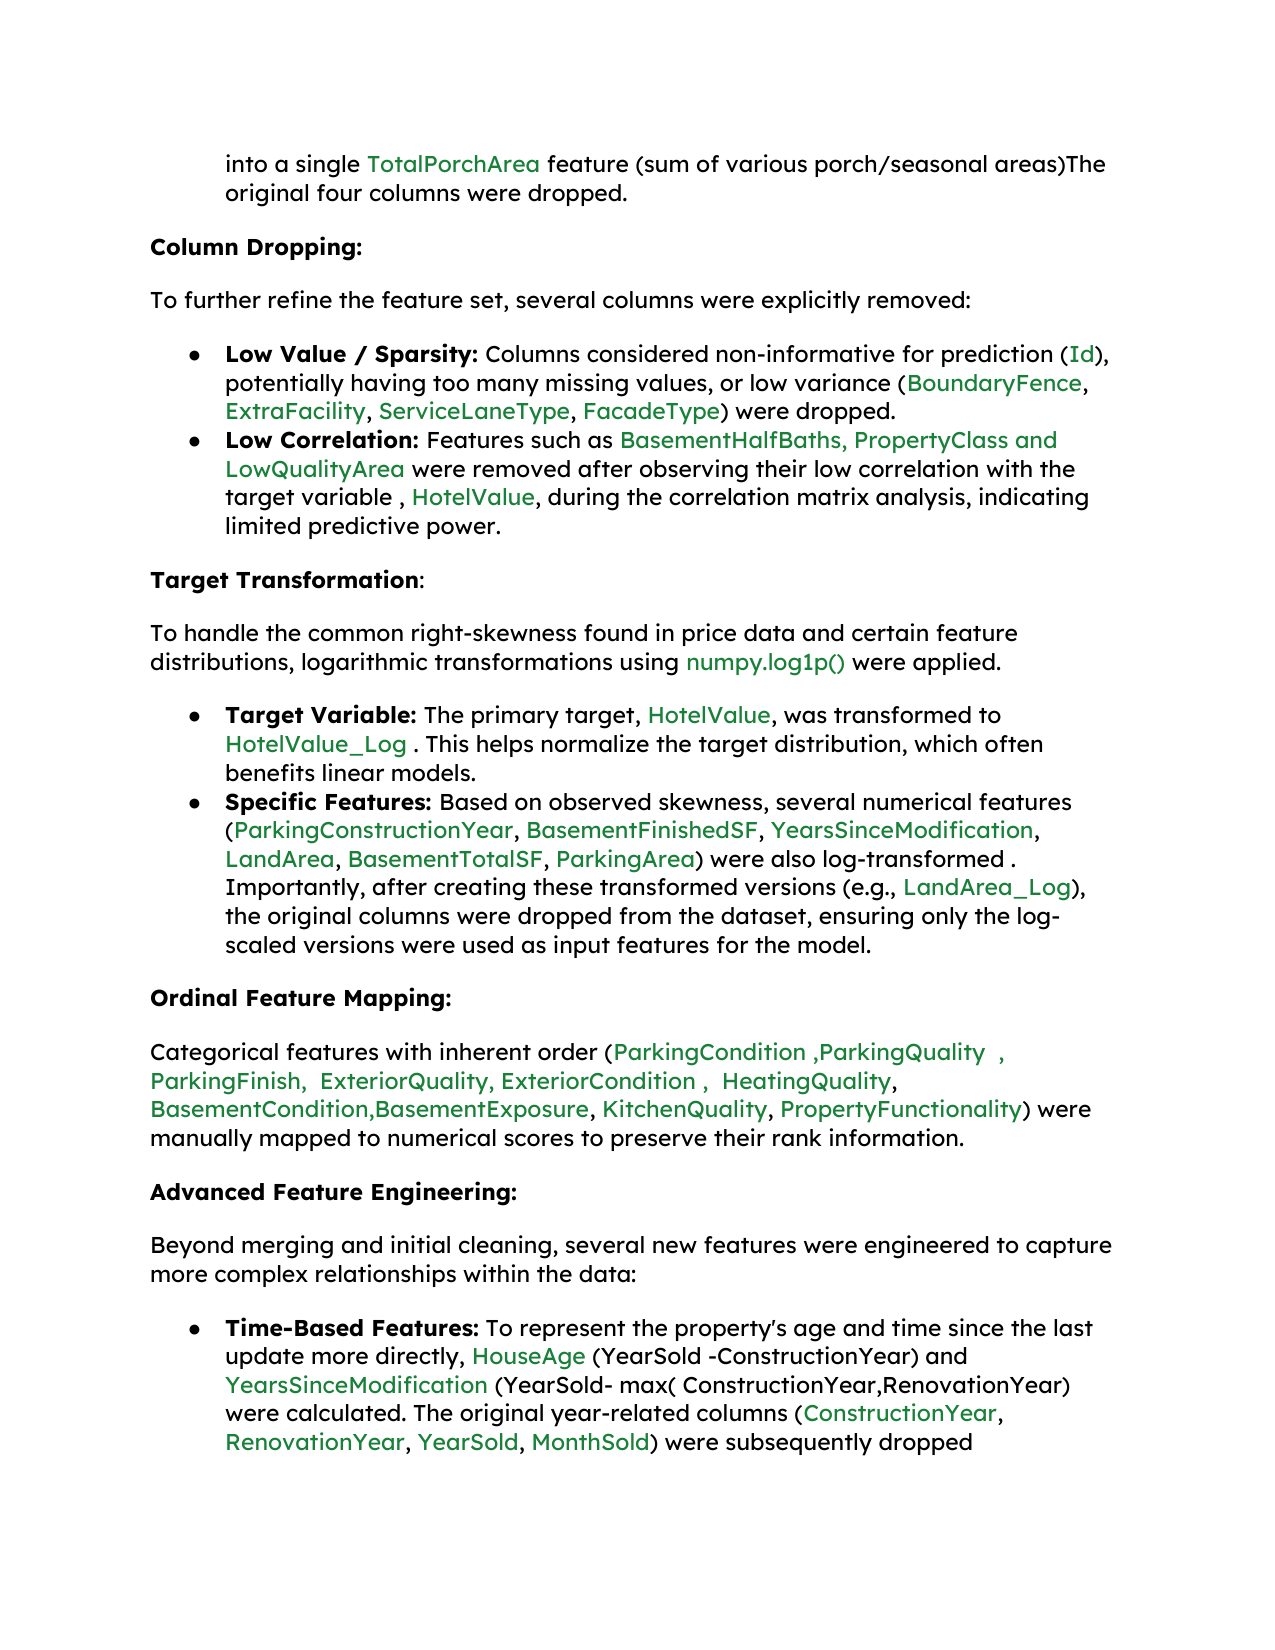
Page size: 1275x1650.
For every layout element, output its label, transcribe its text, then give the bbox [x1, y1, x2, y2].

list Low Value / Sparsity: Columns considered non-informative for prediction (Id), potentially having too many missing values, or low variance (BoundaryFence, ExtraFacility, ServiceLaneType, FacadeType) were dropped. [187, 339, 1125, 426]
text To handle the common right-skewness found in price data and certain feature distributions, logarithmic transformations using numpy.log1p() were applied. [150, 619, 1125, 676]
list Specific Features: Based on observed skewness, several numerical features (ParkingConstructionYear, BasementFinishedSF, YearsSinceModification, LandArea, BasementTotalSF, ParkingArea) were also log-transformed . Importantly, after creating these transformed versions (e.g., LandArea_Log), the original columns were dropped from the dataset, ensuring only the log-scaled versions were used as input features for the model. [187, 787, 1125, 959]
text Beyond merging and initial cleaning, several new features were engineered to capture more complex relationships within the data: [150, 1231, 1125, 1288]
text Target Transformation: [150, 565, 1125, 594]
list Low Correlation: Features such as BasementHalfBaths, PropertyClass and LowQualityArea were removed after observing their low correlation with the target variable , HotelValue, during the correlation matrix analysis, indicating limited predictive power. [187, 426, 1125, 540]
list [187, 150, 1125, 207]
text Advanced Feature Engineering: [150, 1177, 1125, 1206]
text Categorical features with inherent order (ParkingCondition ,ParkingQuality , ParkingFinish, ExteriorQuality, ExteriorCondition , HeatingQuality, BasementCondition,BasementExposure, KitchenQuality, PropertyFunctionality) were manually mapped to numerical scores to preserve their rank information. [150, 1037, 1125, 1152]
text Column Dropping: [150, 232, 1125, 261]
text Ordinal Feature Mapping: [150, 984, 1125, 1012]
text To further refine the feature set, several columns were explicitly removed: [150, 286, 1125, 314]
list Time-Based Features: To represent the property's age and time since the last update more directly, HouseAge (YearSold -ConstructionYear) and YearsSinceModification (YearSold- max( ConstructionYear,RenovationYear) were calculated. The original year-related columns (ConstructionYear, RenovationYear, YearSold, MonthSold) were subsequently dropped [187, 1313, 1125, 1456]
list Target Variable: The primary target, HotelValue, was transformed to HotelValue_Log . This helps normalize the target distribution, which often benefits linear models. [187, 701, 1125, 787]
